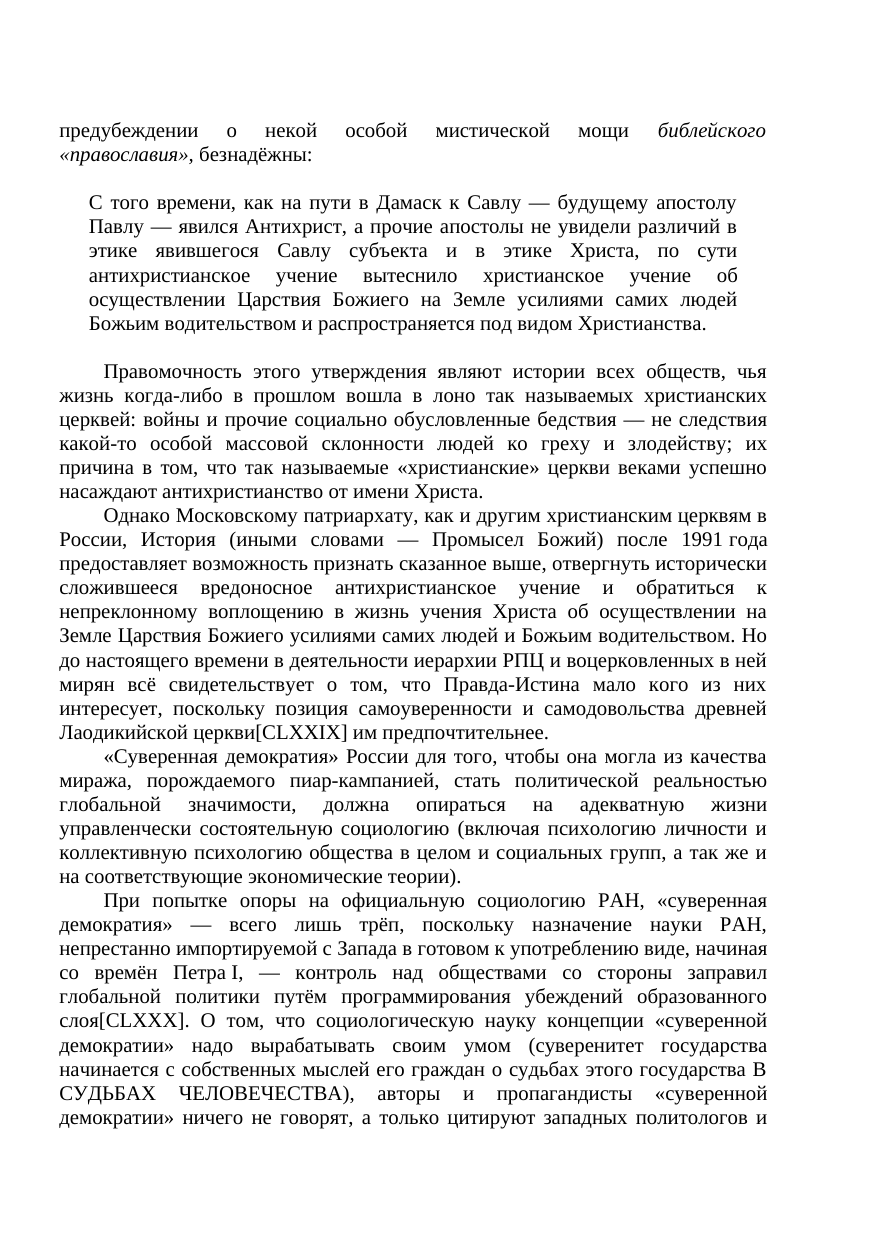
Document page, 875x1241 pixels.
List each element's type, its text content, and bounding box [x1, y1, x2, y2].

text Правомочность этого утверждения являют истории всех обществ, чья жизнь когда-либо в прошлом вошла в лоно так называемых христианских церквей: войны и прочие социально обусловленные бедствия — не следствия какой-то особой массовой склонности людей ко греху и злодейству; их причина в том, что так называемые «христианские» церкви веками успешно насаждают антихристианство от имени Христа. [59, 359, 768, 503]
text Однако Московскому патриархату, как и другим христианским церквям в России, История (иными словами — Промысел Божий) после 1991 года предоставляет возможность признать сказанное выше, отвергнуть исторически сложившееся вредоносное антихристианское учение и обратиться к непреклонному воплощению в жизнь учения Христа об осуществлении на Земле Царствия Божиего усилиями самих людей и Божьим водительством. Но до настоящего времени в деятельности иерархии РПЦ и воцерковленных в ней мирян всё свидетельствует о том, что Правда-Истина мало кого из них интересует, поскольку позиция самоуверенности и самодовольства древней Лаодикийской церкви[CLXXIX] им предпочтительнее. [59, 503, 768, 744]
text «Суверенная демократия» России для того, чтобы она могла из качества миража, порождаемого пиар-кампанией, стать политической реальностью глобальной значимости, должна опираться на адекватную жизни управленчески состоятельную социологию (включая психологию личности и коллективную психологию общества в целом и социальных групп, а так же и на соответствующие экономические теории). [59, 744, 768, 888]
text С того времени, как на пути в Дамаск к Савлу — будущему апостолу Павлу — явился Антихрист, а прочие апостолы не увидели различий в этике явившегося Савлу субъекта и в этике Христа, по сути антихристианское учение вытеснило христианское учение об осуществлении Царствия Божиего на Земле усилиями самих людей Божьим водительством и распространяется под видом Христианства. [89, 190, 738, 335]
